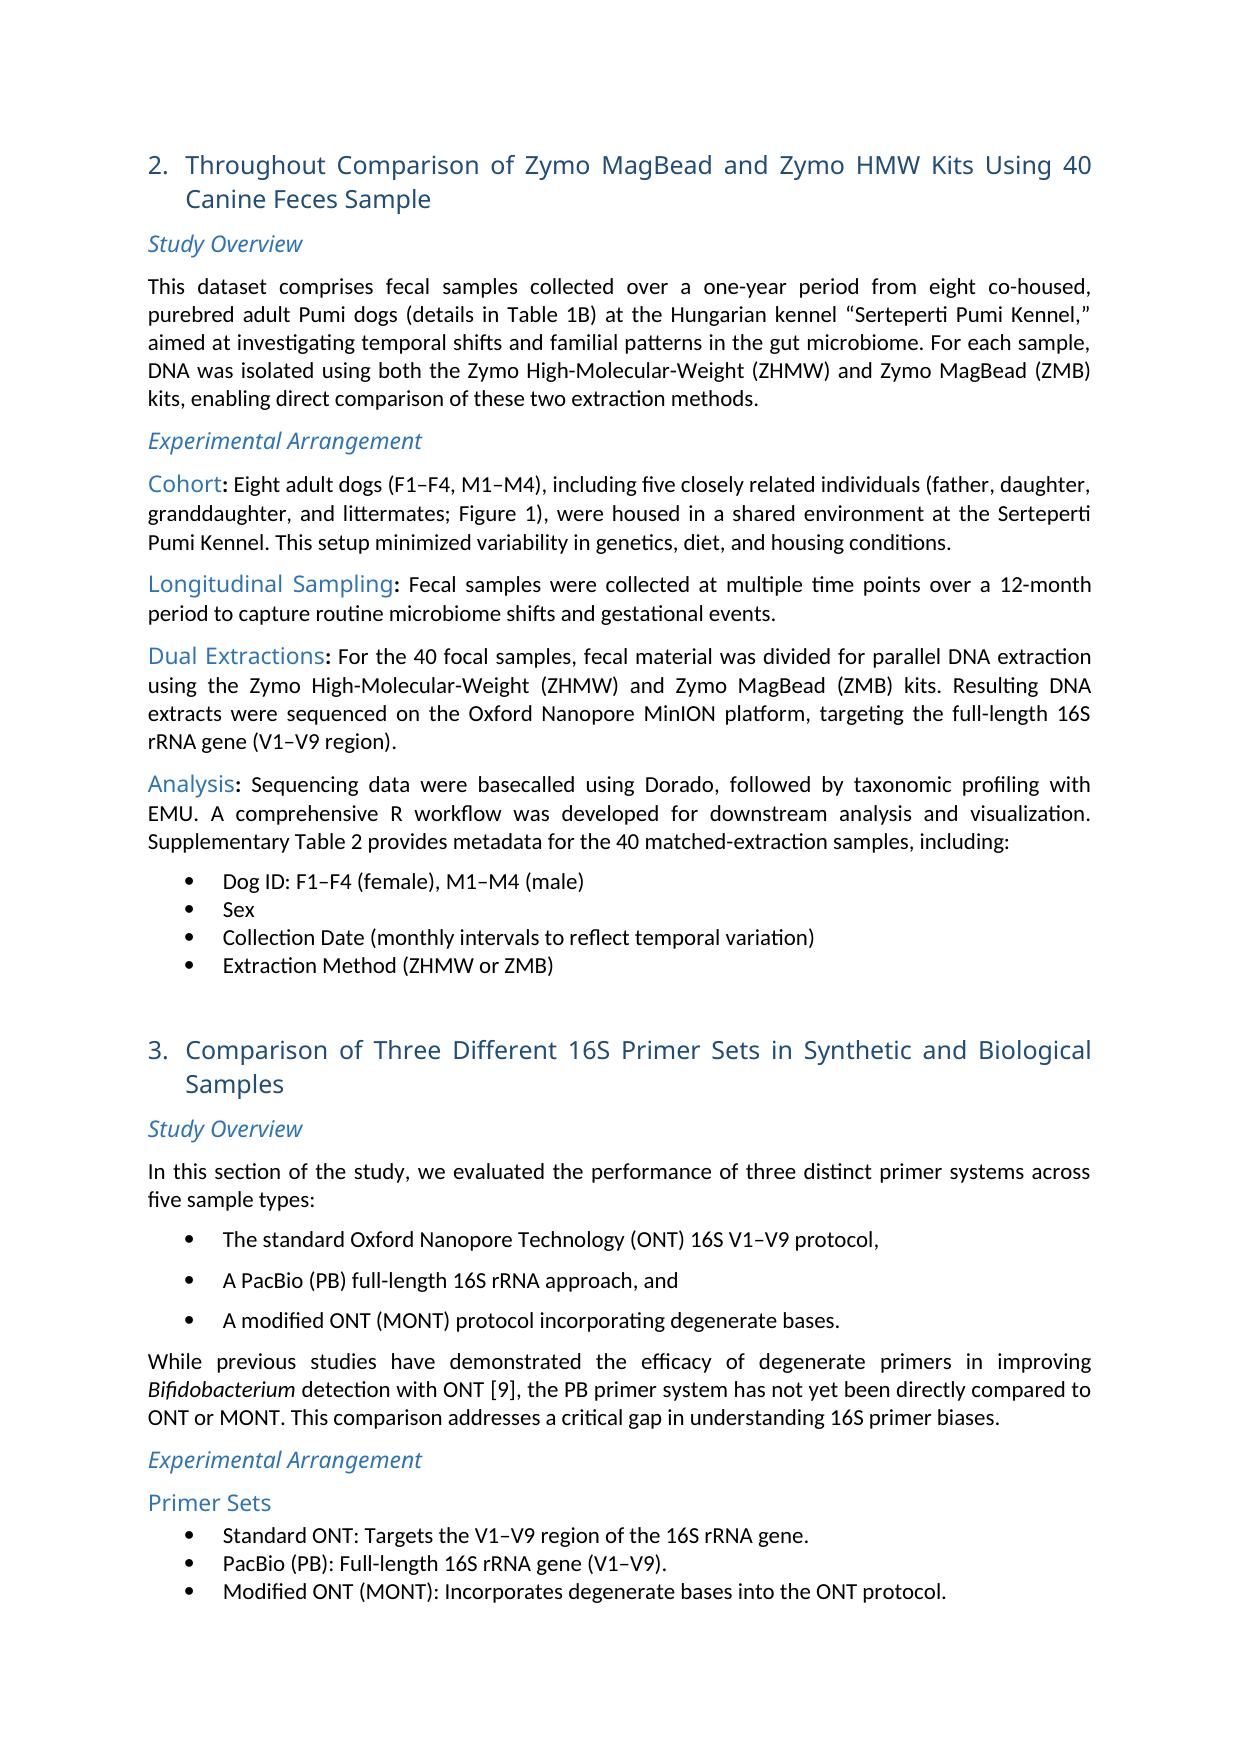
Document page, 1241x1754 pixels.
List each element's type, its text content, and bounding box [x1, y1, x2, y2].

list Extraction Method (ZHMW or ZMB) [185, 952, 1093, 979]
list Modified ONT (MONT): Incorporates degenerate bases into the ONT protocol. [185, 1577, 1093, 1605]
subtitle A PacBio (PB) full-length 16S rRNA approach, and [185, 1266, 1093, 1294]
subtitle Experimental Arrangement [148, 1444, 1093, 1475]
subtitle Study Overview [148, 1113, 1093, 1144]
text Cohort: Eight adult dogs (F1–F4, M1–M4), including five closely related individuals (father, daughter, granddaughter, and littermates; Figure 1), were housed in a shared environment at the Serteperti Pumi Kennel. This setup minimized variability in genetics, diet, and housing conditions. [148, 468, 1093, 556]
list Dog ID: F1–F4 (female), M1–M4 (male) [185, 867, 1093, 896]
subtitle Study Overview [148, 228, 1093, 259]
subtitle The standard Oxford Nanopore Technology (ONT) 16S V1–V9 protocol, [185, 1226, 1093, 1253]
subtitle A modified ONT (MONT) protocol incorporating degenerate bases. [185, 1307, 1093, 1334]
subtitle Experimental Arrangement [148, 424, 1093, 456]
subtitle Comparison of Three Different 16S Primer Sets in Synthetic and Biological Samples [148, 1033, 1093, 1101]
text Analysis: Sequencing data were basecalled using Dorado, followed by taxonomic profiling with EMU. A comprehensive R workflow was developed for downstream analysis and visualization. Supplementary Table 2 provides metadata for the 40 matched-extraction samples, including: [148, 768, 1093, 855]
subtitle In this section of the study, we evaluated the performance of three distinct primer systems across five sample types: [148, 1157, 1093, 1213]
subtitle Primer Sets [148, 1487, 1093, 1519]
subtitle This dataset comprises fecal samples collected over a one-year period from eight co-housed, purebred adult Pumi dogs (details in Table 1B) at the Hungarian kennel “Serteperti Pumi Kennel,” aimed at investigating temporal shifts and familial patterns in the gut microbiome. For each sample, DNA was isolated using both the Zymo High-Molecular-Weight (ZHMW) and Zymo MagBead (ZMB) kits, enabling direct comparison of these two extraction methods. [148, 272, 1093, 412]
subtitle Throughout Comparison of Zymo MagBead and Zymo HMW Kits Using 40 Canine Feces Sample [148, 148, 1093, 216]
list Sex [185, 896, 1093, 923]
text Longitudinal Sampling: Fecal samples were collected at multiple time points over a 12-month period to capture routine microbiome shifts and gestational events. [148, 568, 1093, 627]
subtitle While previous studies have demonstrated the efficacy of degenerate primers in improving Bifidobacterium detection with ONT [9], the PB primer system has not yet been directly compared to ONT or MONT. This comparison addresses a critical gap in understanding 16S primer biases. [148, 1347, 1093, 1431]
list Collection Date (monthly intervals to reflect temporal variation) [185, 923, 1093, 952]
list Standard ONT: Targets the V1–V9 region of the 16S rRNA gene. [185, 1521, 1093, 1549]
text Dual Extractions: For the 40 focal samples, fecal material was divided for parallel DNA extraction using the Zymo High-Molecular-Weight (ZHMW) and Zymo MagBead (ZMB) kits. Resulting DNA extracts were sequenced on the Oxford Nanopore MinION platform, targeting the full-length 16S rRNA gene (V1–V9 region). [148, 640, 1093, 755]
list PacBio (PB): Full-length 16S rRNA gene (V1–V9). [185, 1549, 1093, 1577]
